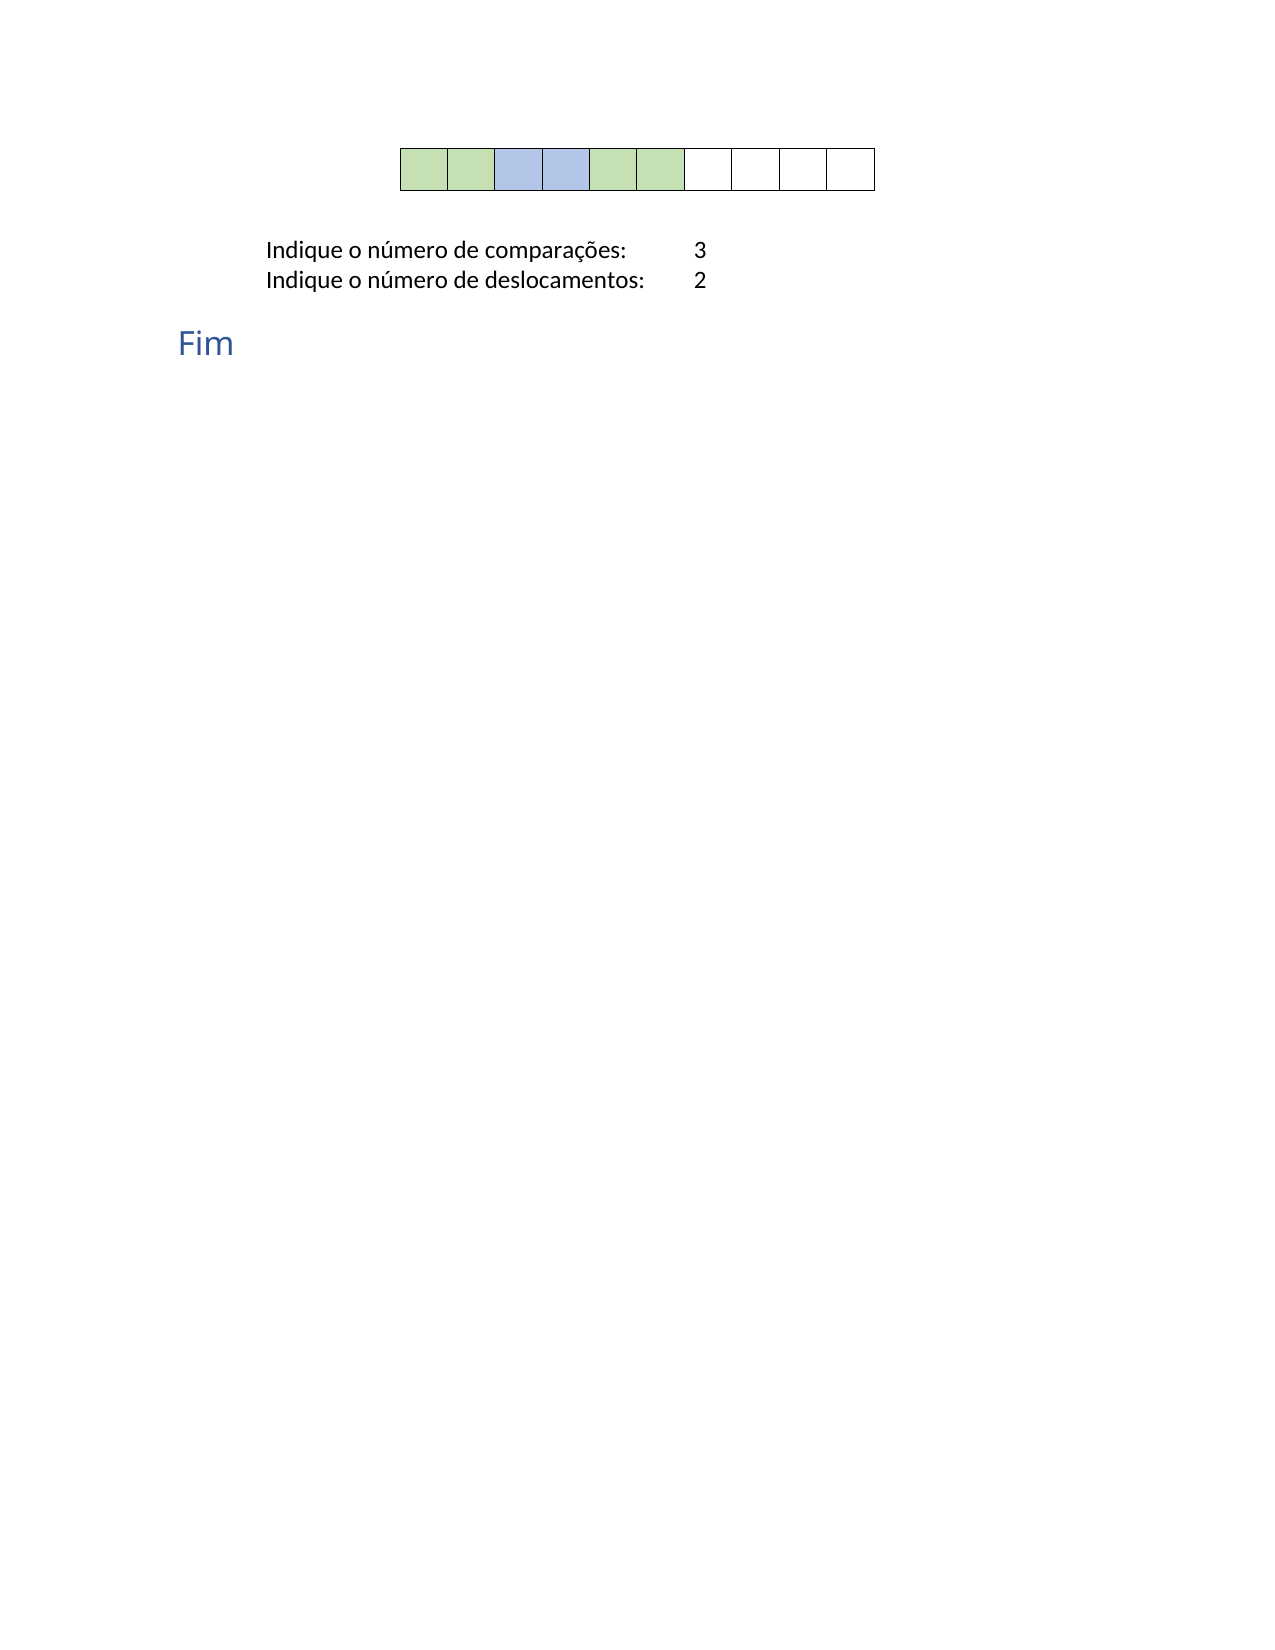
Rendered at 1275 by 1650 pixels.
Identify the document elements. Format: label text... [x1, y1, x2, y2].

table_cell 39 [637, 149, 684, 190]
text Indique o número de deslocamentos: 2 [192, 264, 1098, 295]
subtitle Fim [177, 320, 1098, 365]
text Indique o número de comparações: 3 [266, 234, 1098, 264]
table_cell 23 [827, 149, 874, 190]
table_cell 2 [401, 149, 447, 190]
table_cell 15 [732, 149, 779, 190]
table_cell 16 [780, 149, 826, 190]
table_cell 5 [495, 149, 542, 190]
table_cell 4 [448, 149, 494, 190]
table_cell 10 [543, 149, 589, 190]
table_cell 26 [590, 149, 636, 190]
table_cell 18 [685, 149, 731, 190]
